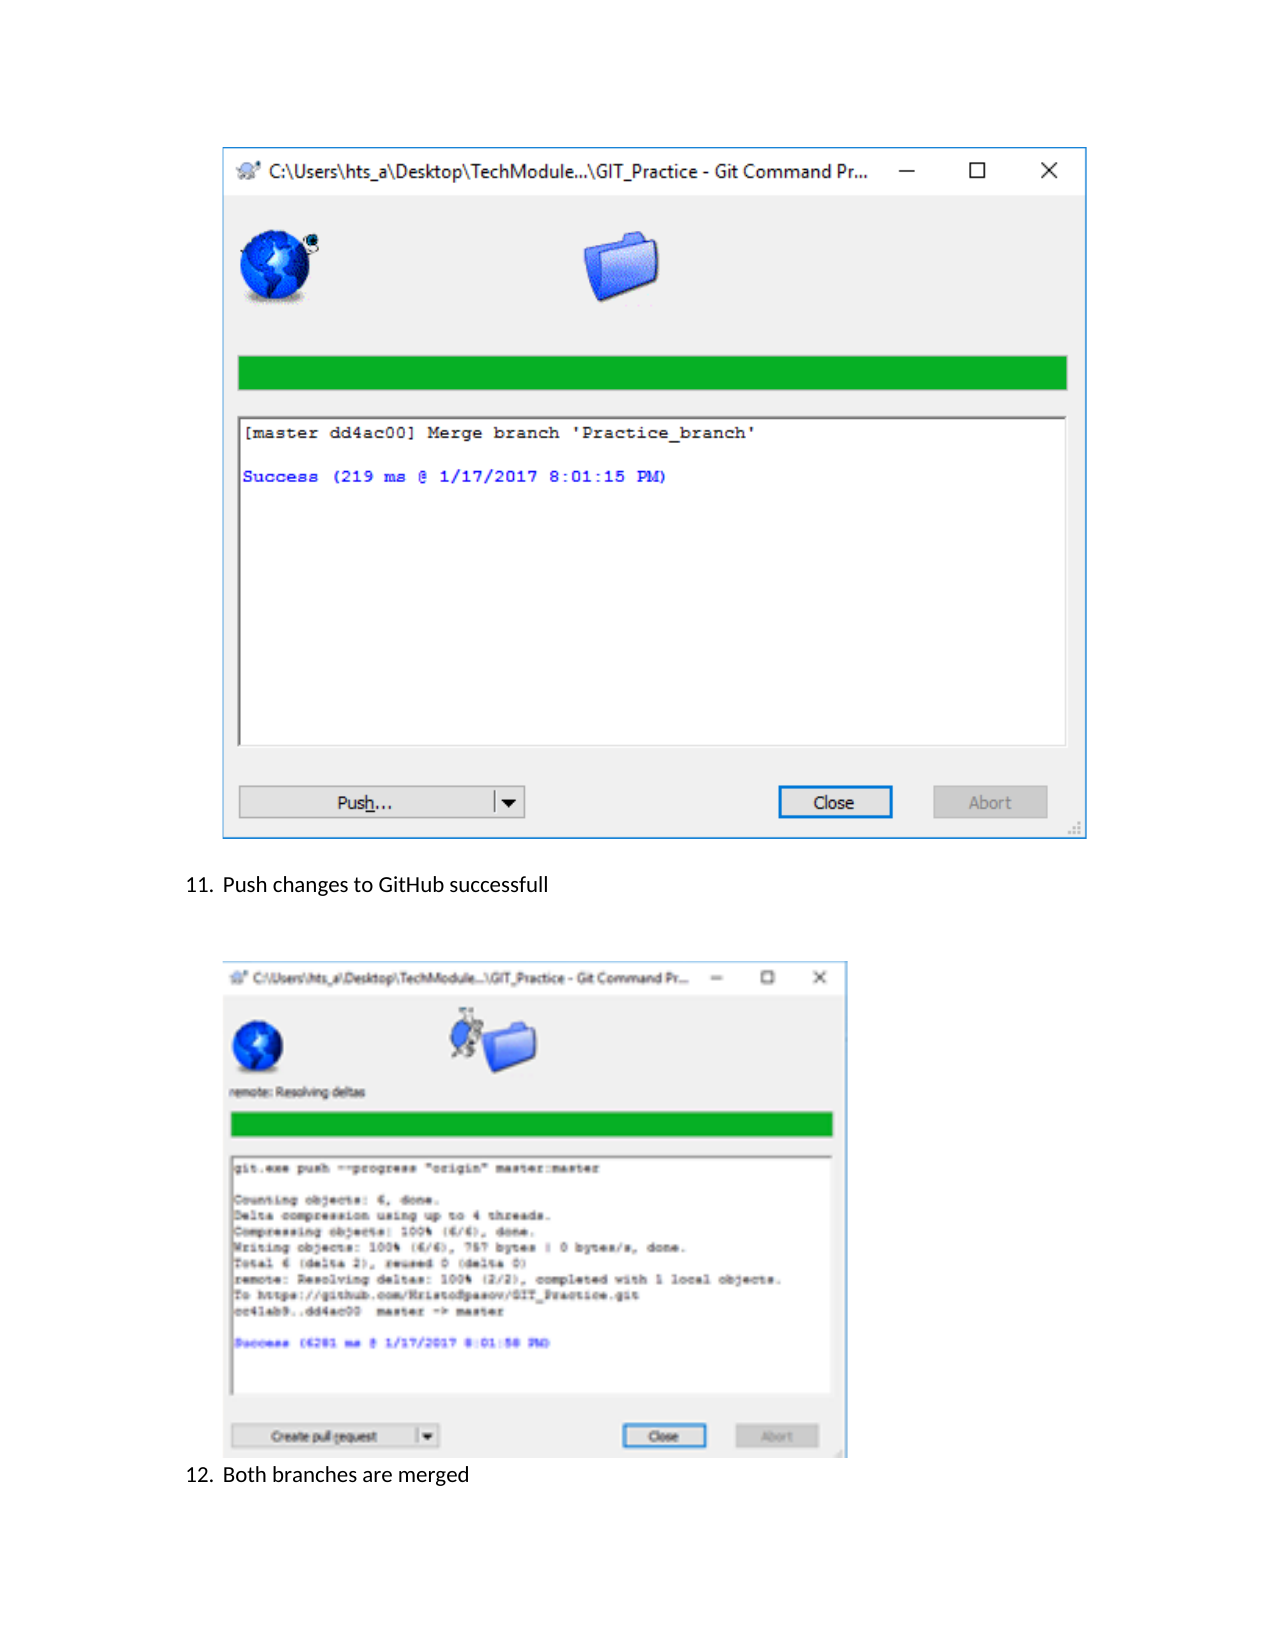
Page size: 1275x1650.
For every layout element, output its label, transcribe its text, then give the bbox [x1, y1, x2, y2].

list Both branches are merged [185, 1460, 1127, 1488]
list Push changes to GitHub successfull [185, 871, 1127, 899]
picture [222, 961, 848, 1458]
picture [222, 147, 1087, 839]
